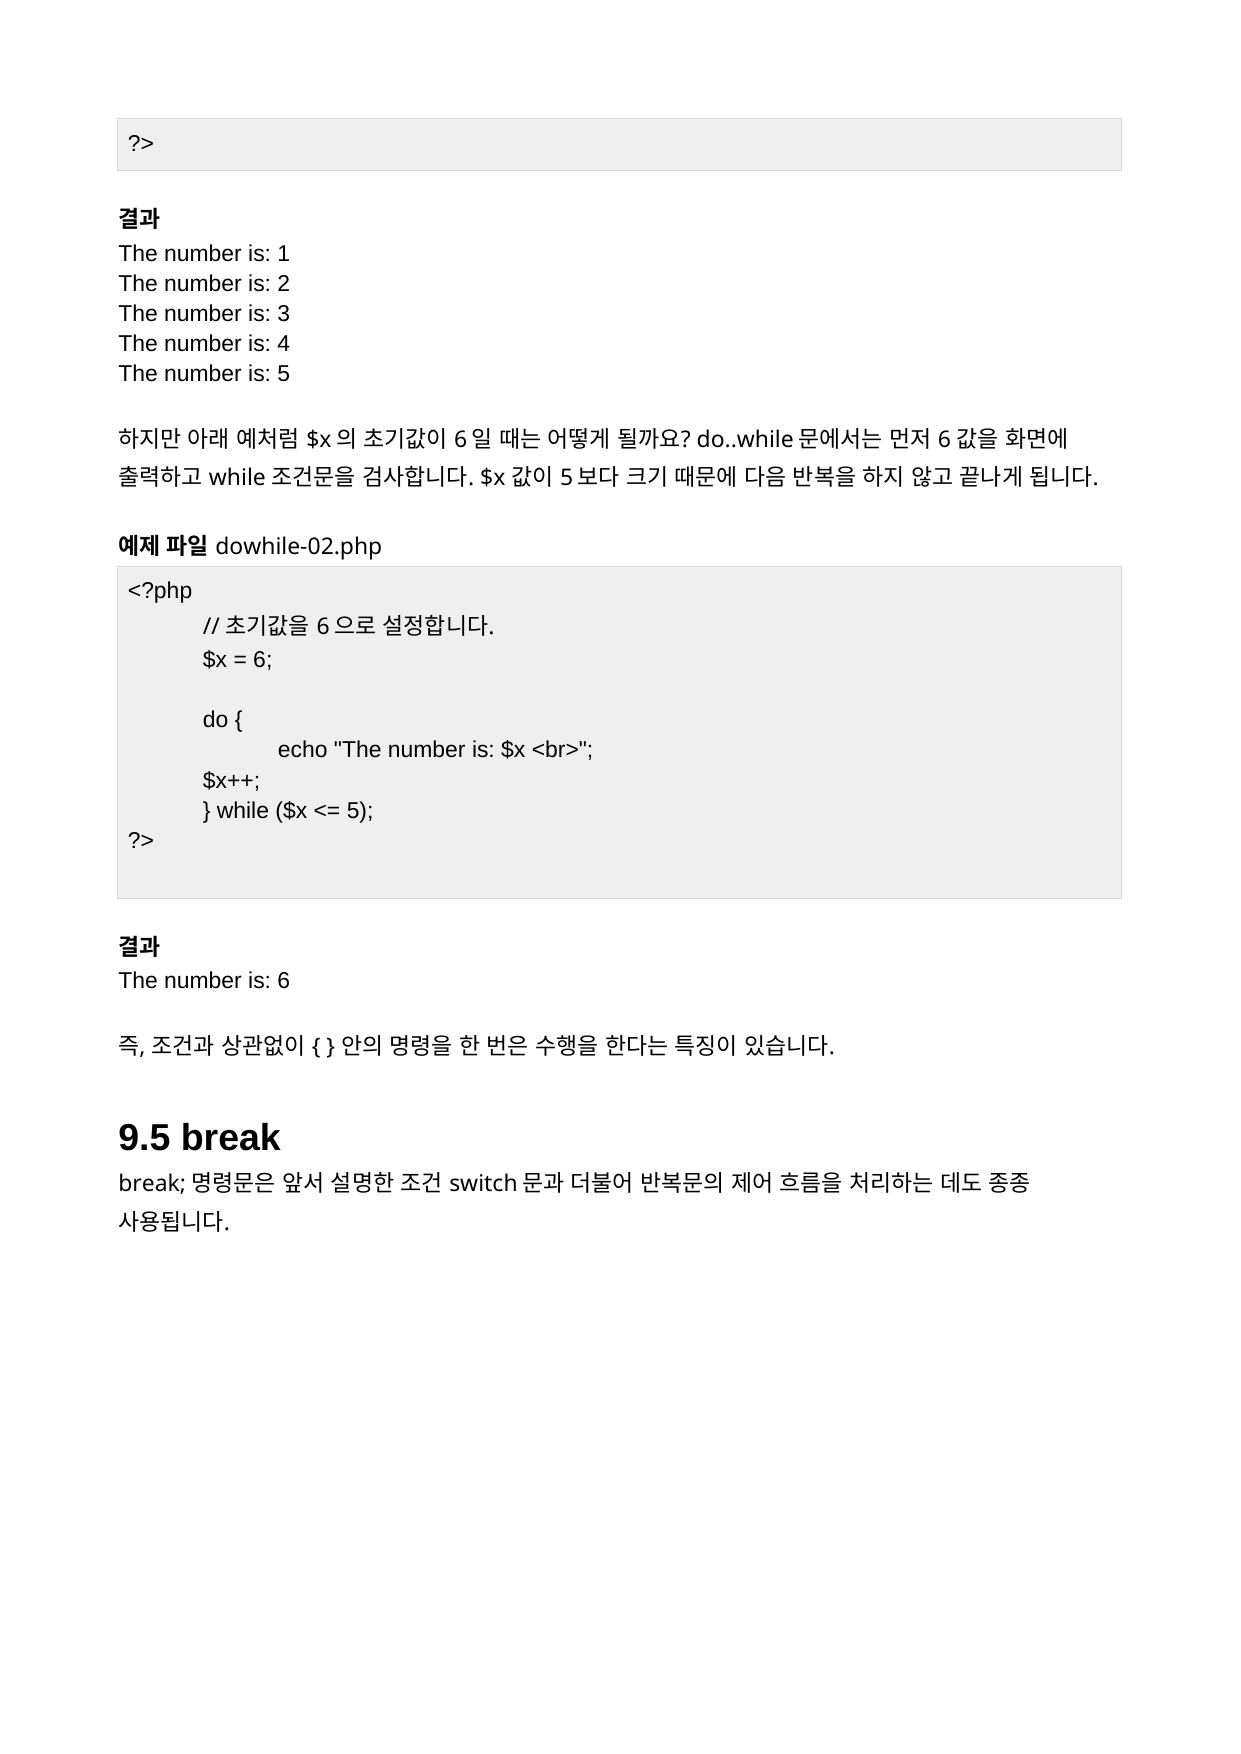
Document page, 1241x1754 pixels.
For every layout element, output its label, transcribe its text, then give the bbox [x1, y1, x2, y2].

text 결과 [118, 201, 1122, 234]
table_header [118, 119, 1121, 170]
text The number is: 6 [118, 967, 1122, 994]
text The number is: 4 [118, 330, 1122, 356]
table_header <?php // 초기값을 6으로 설정합니다. $x = 6; do { echo "The number is: $x <br>"; $x++; } while ($x <= 5); ?> [118, 567, 1121, 898]
text break; 명령문은 앞서 설명한 조건 switch문과 더불어 반복문의 제어 흐름을 처리하는 데도 종종 사용됩니다. [118, 1165, 1122, 1237]
text 9.5 break [118, 1116, 1122, 1159]
text 예제 파일 dowhile-02.php [118, 527, 1122, 561]
text 하지만 아래 예처럼 $x의 초기값이 6일 때는 어떻게 될까요? do..while문에서는 먼저 6 값을 화면에 출력하고 while 조건문을 검사합니다. $x 값이 5보다 크기 때문에 다음 반복을 하지 않고 끝나게 됩니다. [118, 421, 1122, 492]
text The number is: 1 [118, 239, 1122, 266]
text The number is: 2 [118, 270, 1122, 296]
text The number is: 5 [118, 360, 1122, 387]
text 즉, 조건과 상관없이 { } 안의 명령을 한 번은 수행을 한다는 특징이 있습니다. [118, 1028, 1122, 1061]
text The number is: 3 [118, 300, 1122, 326]
text 결과 [118, 929, 1122, 962]
